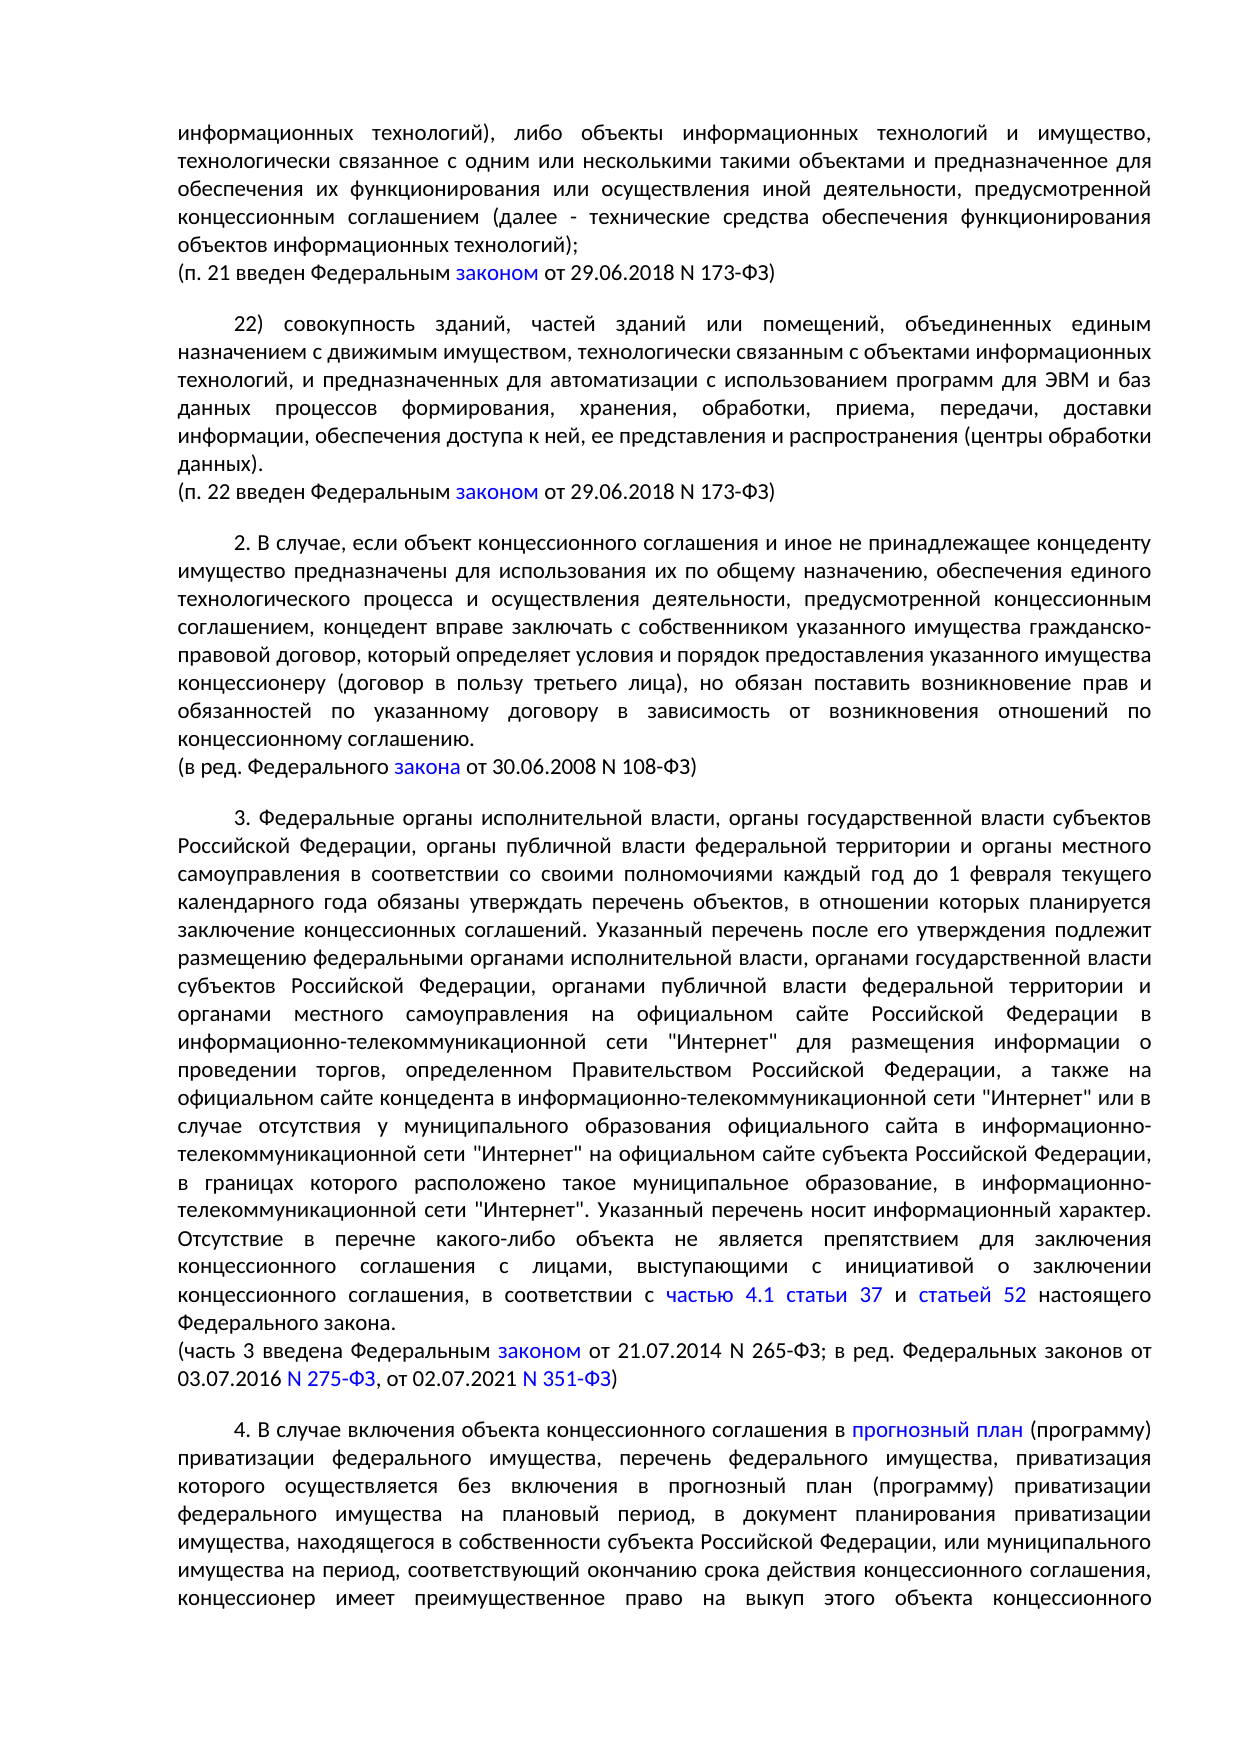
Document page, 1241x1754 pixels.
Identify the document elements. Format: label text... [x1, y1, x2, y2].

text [177, 1415, 1152, 1611]
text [177, 118, 1152, 258]
text (п. 21 введен Федеральным законом от 29.06.2018 N 173-ФЗ) [177, 258, 1152, 286]
text 22) совокупность зданий, частей зданий или помещений, объединенных единым назначением с движимым имуществом, технологически связанным с объектами информационных технологий, и предназначенных для автоматизации с использованием программ для ЭВМ и баз данных процессов формирования, хранения, обработки, приема, передачи, доставки информации, обеспечения доступа к ней, ее представления и распространения (центры обработки данных). [177, 309, 1152, 477]
text 2. В случае, если объект концессионного соглашения и иное не принадлежащее концеденту имущество предназначены для использования их по общему назначению, обеспечения единого технологического процесса и осуществления деятельности, предусмотренной концессионным соглашением, концедент вправе заключать с собственником указанного имущества гражданско-правовой договор, который определяет условия и порядок предоставления указанного имущества концессионеру (договор в пользу третьего лица), но обязан поставить возникновение прав и обязанностей по указанному договору в зависимость от возникновения отношений по концессионному соглашению. [177, 528, 1152, 752]
text (часть 3 введена Федеральным законом от 21.07.2014 N 265-ФЗ; в ред. Федеральных законов от 03.07.2016 N 275-ФЗ, от 02.07.2021 N 351-ФЗ) [177, 1336, 1152, 1392]
text 3. Федеральные органы исполнительной власти, органы государственной власти субъектов Российской Федерации, органы публичной власти федеральной территории и органы местного самоуправления в соответствии со своими полномочиями каждый год до 1 февраля текущего календарного года обязаны утверждать перечень объектов, в отношении которых планируется заключение концессионных соглашений. Указанный перечень после его утверждения подлежит размещению федеральными органами исполнительной власти, органами государственной власти субъектов Российской Федерации, органами публичной власти федеральной территории и органами местного самоуправления на официальном сайте Российской Федерации в информационно-телекоммуникационной сети "Интернет" для размещения информации о проведении торгов, определенном Правительством Российской Федерации, а также на официальном сайте концедента в информационно-телекоммуникационной сети "Интернет" или в случае отсутствия у муниципального образования официального сайта в информационно-телекоммуникационной сети "Интернет" на официальном сайте субъекта Российской Федерации, в границах которого расположено такое муниципальное образование, в информационно-телекоммуникационной сети "Интернет". Указанный перечень носит информационный характер. Отсутствие в перечне какого-либо объекта не является препятствием для заключения концессионного соглашения с лицами, выступающими с инициативой о заключении концессионного соглашения, в соответствии с частью 4.1 статьи 37 и статьей 52 настоящего Федерального закона. [177, 803, 1152, 1336]
text (в ред. Федерального закона от 30.06.2008 N 108-ФЗ) [177, 752, 1152, 780]
text (п. 22 введен Федеральным законом от 29.06.2018 N 173-ФЗ) [177, 477, 1152, 505]
